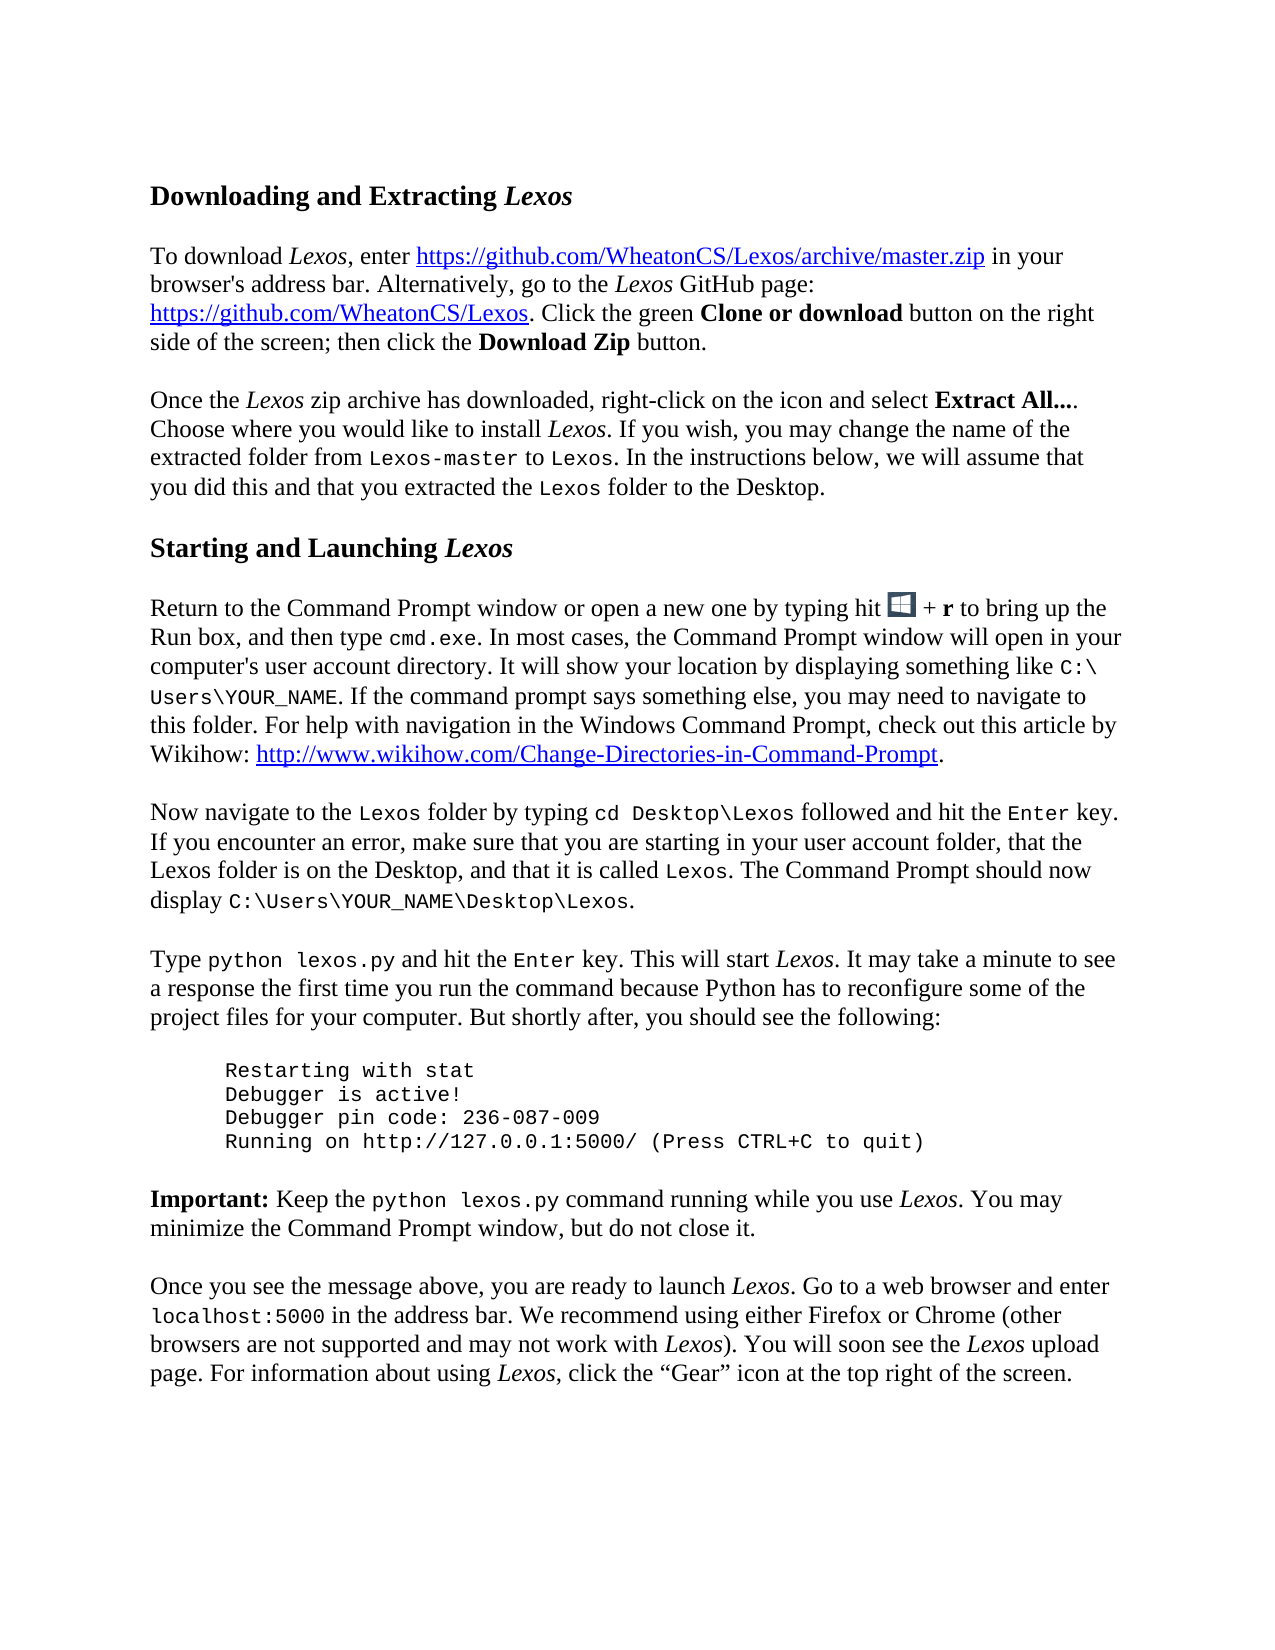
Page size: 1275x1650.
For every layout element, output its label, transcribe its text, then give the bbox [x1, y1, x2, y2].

text Now navigate to the Lexos folder by typing cd Desktop\Lexos followed and hit the Enter key. If you encounter an error, make sure that you are starting in your user account folder, that the Lexos folder is on the Desktop, and that it is called Lexos. The Command Prompt should now display C:\Users\YOUR_NAME\Desktop\Lexos. [150, 797, 1125, 914]
text Debugger is active! [225, 1084, 1125, 1107]
text Once you see the message above, you are ready to launch Lexos. Go to a web browser and enter localhost:5000 in the address bar. We recommend using either Firefox or Chrome (other browsers are not supported and may not work with Lexos). You will soon see the Lexos upload page. For information about using Lexos, click the “Gear” icon at the top right of the screen. [150, 1271, 1125, 1387]
text To download Lexos, enter https://github.com/WheatonCS/Lexos/archive/master.zip in your browser's address bar. Alternatively, go to the Lexos GitHub page: https://github.com/WheatonCS/Lexos. Click the green Clone or download button on the right side of the screen; then click the Download Zip button. [150, 241, 1125, 356]
text Downloading and Extracting Lexos [150, 179, 1125, 212]
text Debugger pin code: 236-087-009 [225, 1107, 1125, 1131]
text Running on http://127.0.0.1:5000/ (Press CTRL+C to quit) [225, 1131, 1125, 1154]
text Type python lexos.py and hit the Enter key. This will start Lexos. It may take a minute to see a response the first time you run the command because Python has to reconfigure some of the project files for your computer. But shortly after, you should see the following: [150, 944, 1125, 1031]
text Once the Lexos zip archive has downloaded, right-click on the icon and select Extract All.... Choose where you would like to install Lexos. If you wish, you may change the name of the extracted folder from Lexos-master to Lexos. In the instructions below, we will assume that you did this and that you extracted the Lexos folder to the Desktop. [150, 385, 1125, 502]
text Restarting with stat [225, 1060, 1125, 1084]
text Return to the Command Prompt window or open a new one by typing hit + r to bring up the Run box, and then type cmd.exe. In most cases, the Command Prompt window will open in your computer's user account directory. It will show your location by displaying something like C:\Users\YOUR_NAME. If the command prompt says something else, you may need to navigate to this folder. For help with navigation in the Windows Command Prompt, check out this article by Wikihow: http://www.wikihow.com/Change-Directories-in-Command-Prompt. [150, 592, 1125, 768]
picture [887, 592, 916, 617]
text Starting and Launching Lexos [150, 531, 1125, 563]
text Important: Keep the python lexos.py command running while you use Lexos. You may minimize the Command Prompt window, but do not close it. [150, 1184, 1125, 1242]
